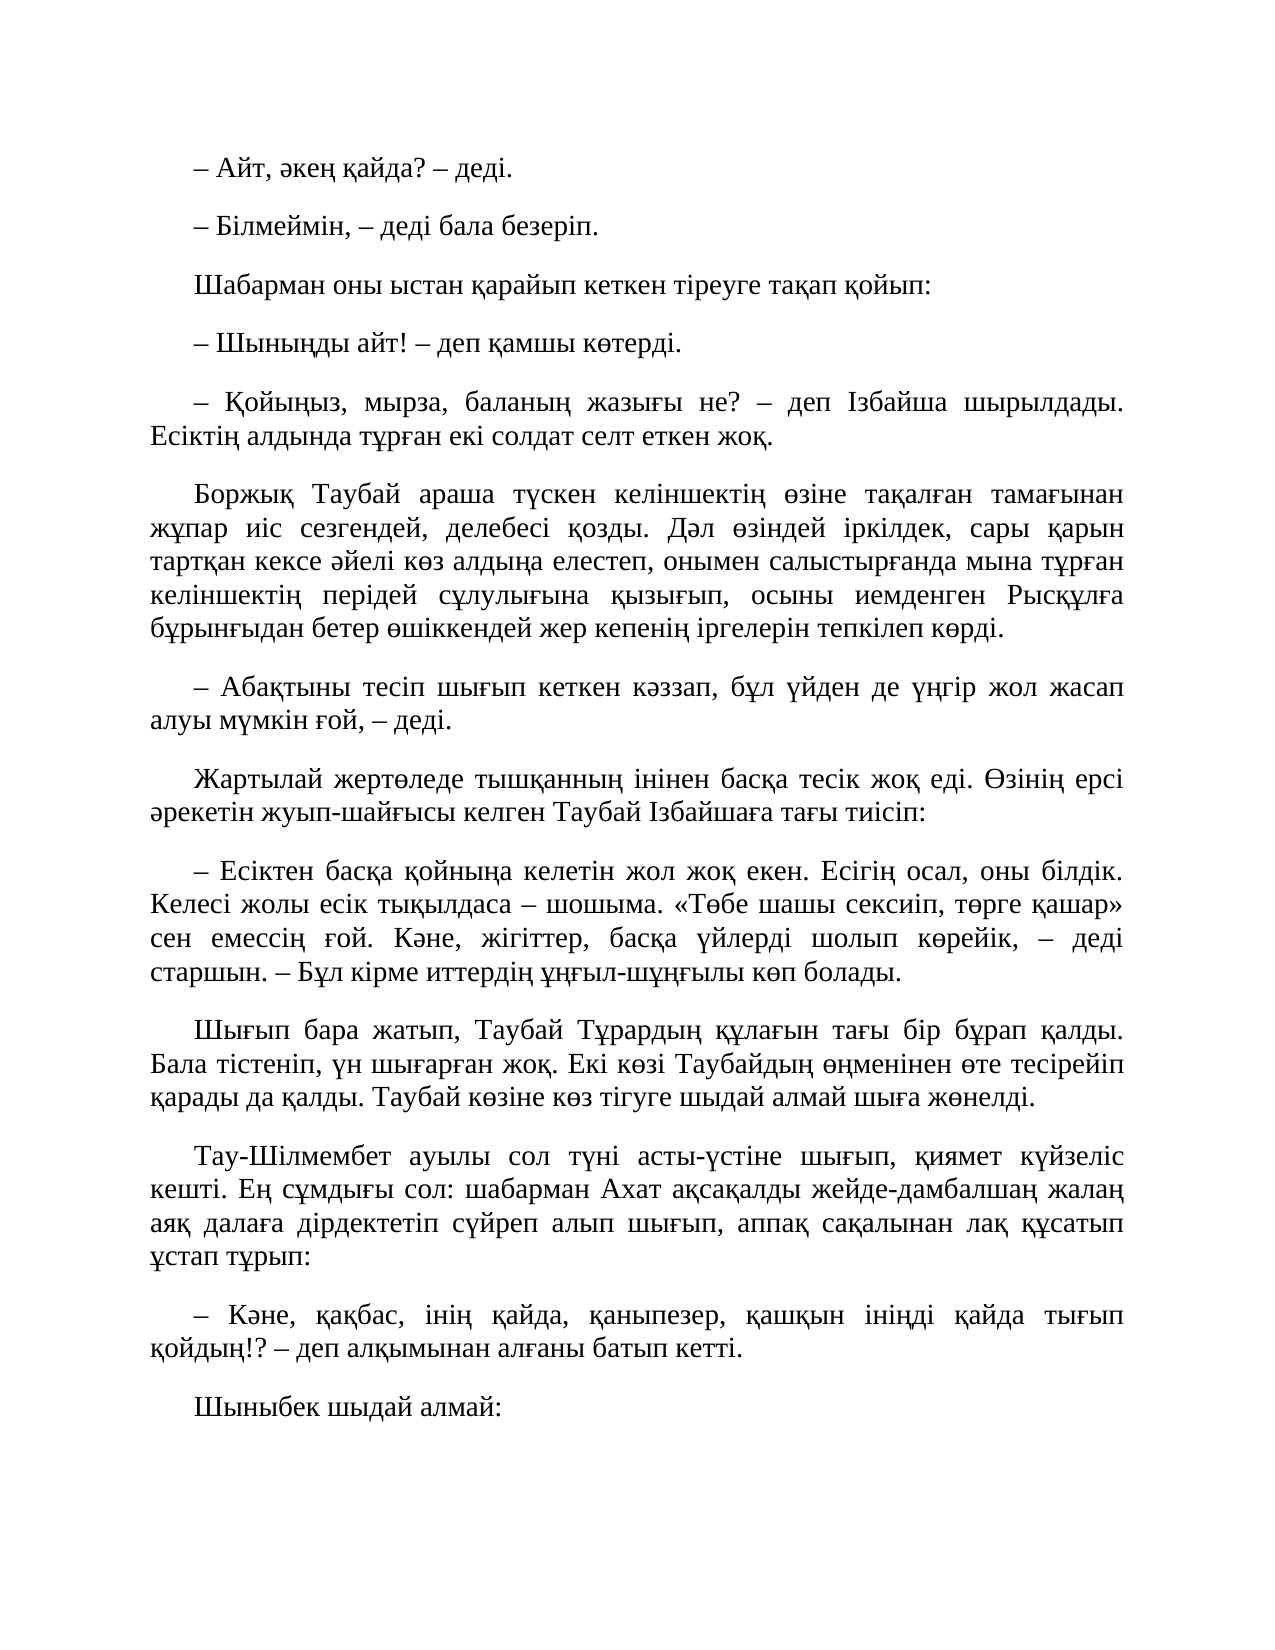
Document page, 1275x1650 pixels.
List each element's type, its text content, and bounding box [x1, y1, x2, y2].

text – Кәне, қақбас, інің қайда, қаныпезер, қашқын ініңді қайда тығып қойдың!? – деп алқымынан алғаны батып кетті. [150, 1297, 1125, 1364]
text Шабарман оны ыстан қарайып кеткен тіреуге тақап қойып: [150, 267, 1125, 301]
text – Есіктен басқа қойныңа келетін жол жоқ екен. Есігің осал, оны білдік. Келесі жолы есік тықылдаса – шошыма. «Төбе шашы сексиіп, төрге қашар» сен емессің ғой. Кәне, жігіттер, басқа үйлерді шолып көрейік, – деді старшын. – Бұл кірме иттердің ұңғыл-шұңғылы көп болады. [150, 853, 1125, 987]
text – Айт, әкең қайда? – деді. [150, 150, 1125, 183]
text Шығып бара жатып, Таубай Тұрардың құлағын тағы бір бұрап қалды. Бала тістеніп, үн шығарған жоқ. Екі көзі Таубайдың өңменінен өте тесірейіп қарады да қалды. Таубай көзіне көз тігуге шыдай алмай шыға жөнелді. [150, 1012, 1125, 1113]
text Шыныбек шыдай алмай: [150, 1389, 1125, 1423]
text – Абақтыны тесіп шығып кеткен кәззап, бұл үйден де үңгір жол жасап алуы мүмкін ғой, – деді. [150, 669, 1125, 736]
text Жартылай жертөледе тышқанның інінен басқа тесік жоқ еді. Өзінің ерсі әрекетін жуып-шайғысы келген Таубай Ізбайшаға тағы тиісіп: [150, 761, 1125, 828]
text Тау-Шілмембет ауылы сол түні асты-үстіне шығып, қиямет күйзеліс кешті. Ең сұмдығы сол: шабарман Ахат ақсақалды жейде-дамбалшаң жалаң аяқ далаға дірдектетіп сүйреп алып шығып, аппақ сақалынан лақ құсатып ұстап тұрып: [150, 1138, 1125, 1272]
text – Білмеймін, – деді бала безеріп. [150, 208, 1125, 242]
text – Шыныңды айт! – деп қамшы көтерді. [150, 326, 1125, 359]
text – Қойыңыз, мырза, баланың жазығы не? – деп Ізбайша шырылдады. Есіктің алдында тұрған екі солдат селт еткен жоқ. [150, 384, 1125, 451]
text Боржық Таубай араша түскен келіншектің өзіне тақалған тамағынан жұпар иіс сезгендей, делебесі қозды. Дәл өзіндей іркілдек, сары қарын тартқан кексе әйелі көз алдыңа елестеп, онымен салыстырғанда мына тұрған келіншектің перідей сұлулығына қызығып, осыны иемденген Рысқұлға бұрынғыдан бетер өшіккендей жер кепенің іргелерін тепкілеп көрді. [150, 476, 1125, 644]
